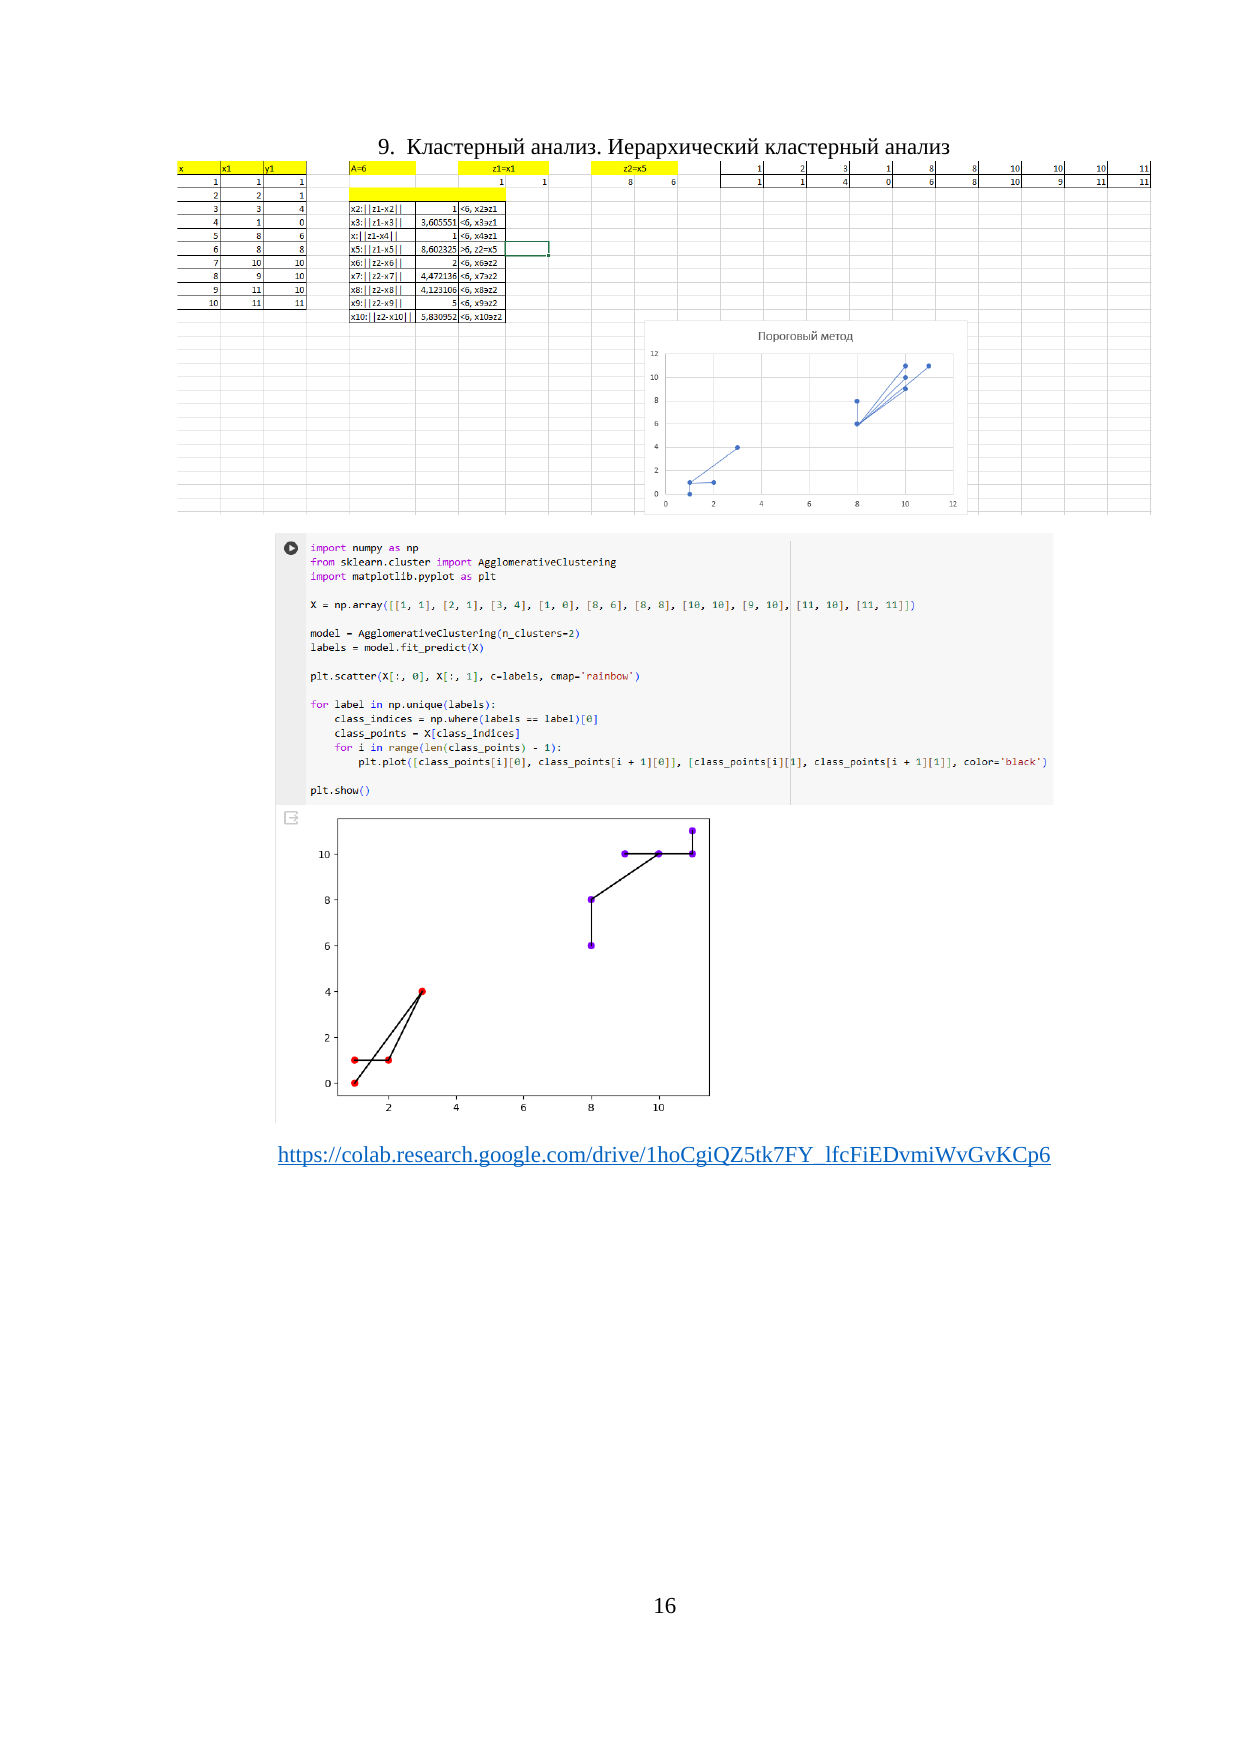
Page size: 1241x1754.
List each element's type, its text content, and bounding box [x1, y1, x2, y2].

picture [275, 533, 1054, 1123]
text 9. Кластерный анализ. Иерархический кластерный анализ [177, 133, 1152, 161]
text 16 [177, 1592, 1152, 1618]
picture [177, 161, 1152, 515]
text https://colab.research.google.com/drive/1hoCgiQZ5tk7FY_lfcFiEDvmiWvGvKCp6 [177, 1141, 1152, 1167]
